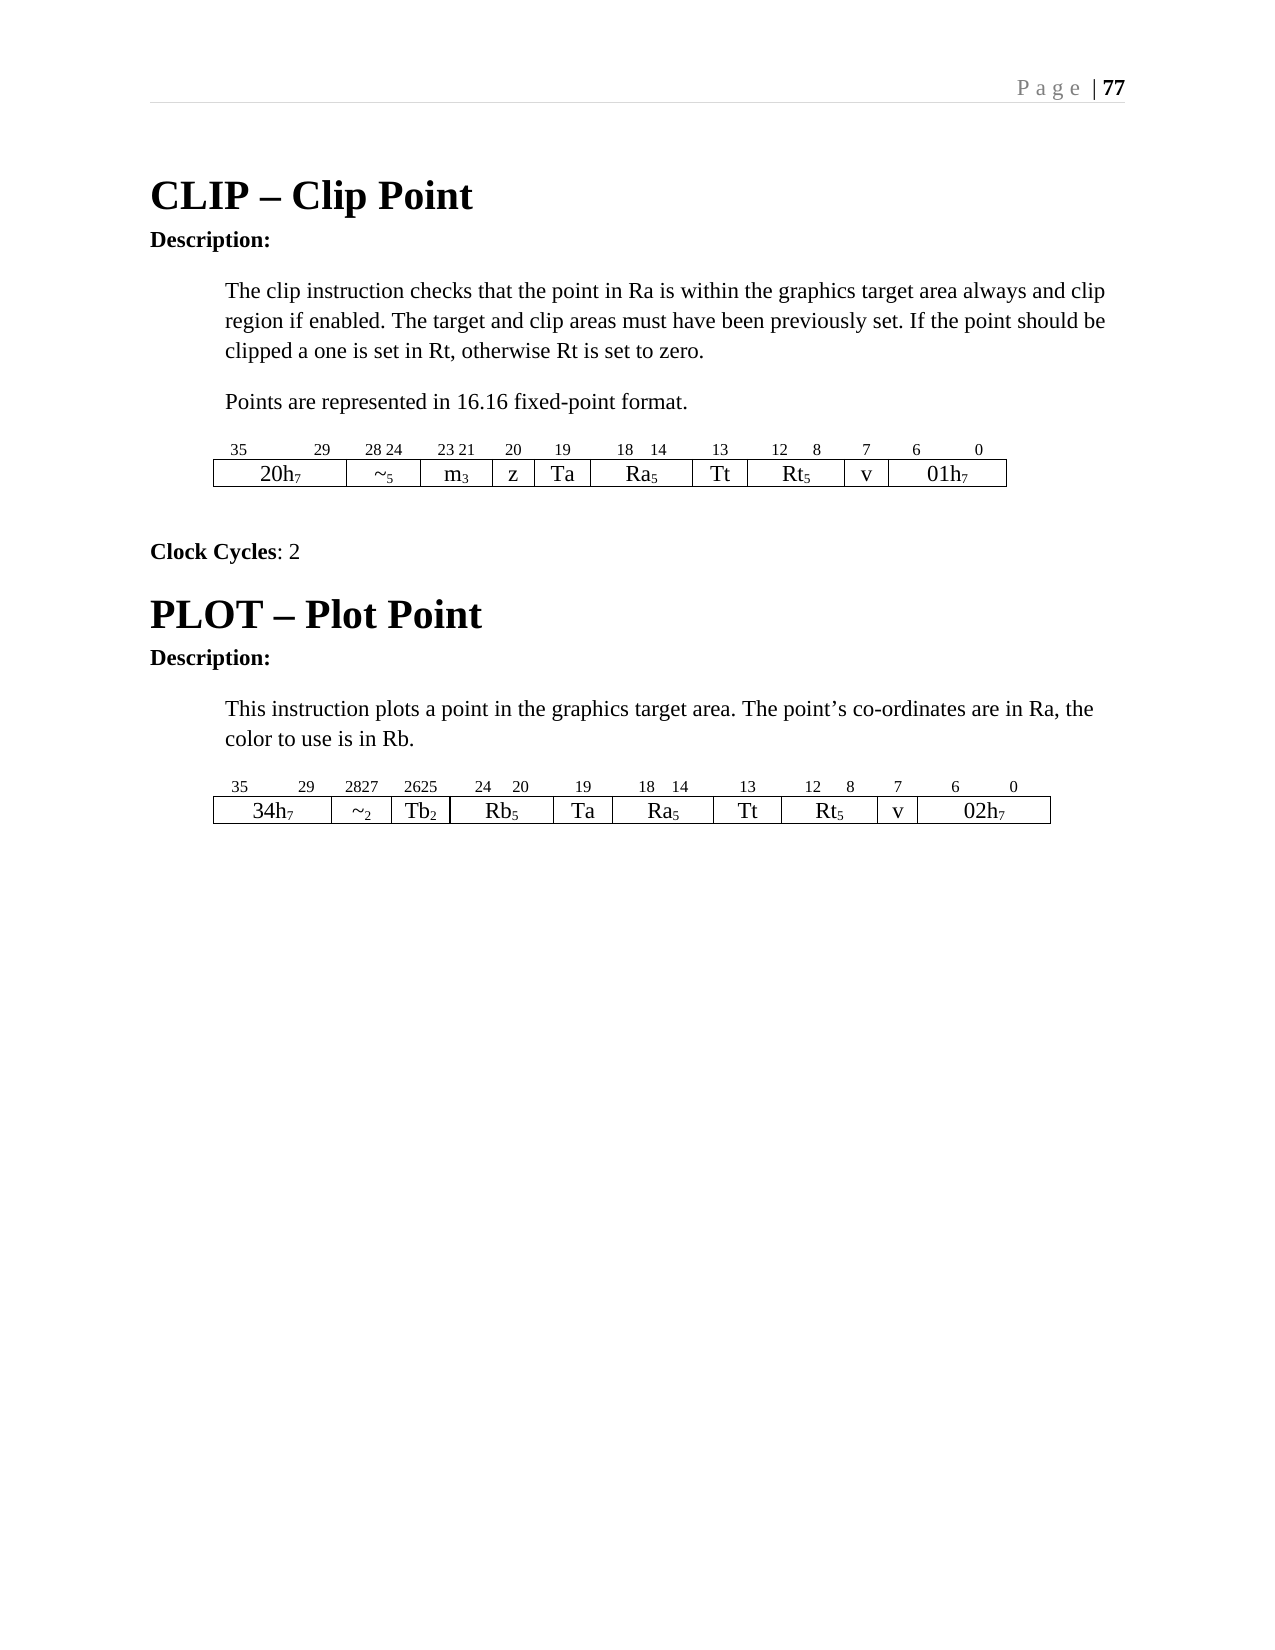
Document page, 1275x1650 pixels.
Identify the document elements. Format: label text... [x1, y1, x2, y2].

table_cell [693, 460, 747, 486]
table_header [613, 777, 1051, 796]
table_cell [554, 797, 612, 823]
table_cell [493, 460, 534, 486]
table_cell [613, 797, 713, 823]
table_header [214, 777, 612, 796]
text Description: [150, 226, 1125, 252]
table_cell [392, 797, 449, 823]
text Clock Cycles: 2 [150, 538, 1125, 564]
text Description: [150, 644, 1125, 671]
text Points are represented in 16.16 fixed-point format. [225, 388, 1125, 415]
subtitle PLOT – Plot Point [150, 589, 1125, 637]
text This instruction plots a point in the graphics target area. The point’s co-ordinates are in Ra, the color to use is in Rb. [225, 695, 1125, 752]
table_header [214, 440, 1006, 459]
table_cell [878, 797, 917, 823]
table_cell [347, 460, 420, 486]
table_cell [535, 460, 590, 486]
text The clip instruction checks that the point in Ra is within the graphics target area always and clip region if enabled. The target and clip areas must have been previously set. If the point should be clipped a one is set in Rt, otherwise Rt is set to zero. [225, 277, 1125, 364]
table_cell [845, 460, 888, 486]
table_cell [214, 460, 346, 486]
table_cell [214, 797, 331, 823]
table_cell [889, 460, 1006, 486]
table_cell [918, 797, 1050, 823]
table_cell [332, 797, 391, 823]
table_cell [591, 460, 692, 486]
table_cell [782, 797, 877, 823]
subtitle CLIP – Clip Point [150, 171, 1125, 219]
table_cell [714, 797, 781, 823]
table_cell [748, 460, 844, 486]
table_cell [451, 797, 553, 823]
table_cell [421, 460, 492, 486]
